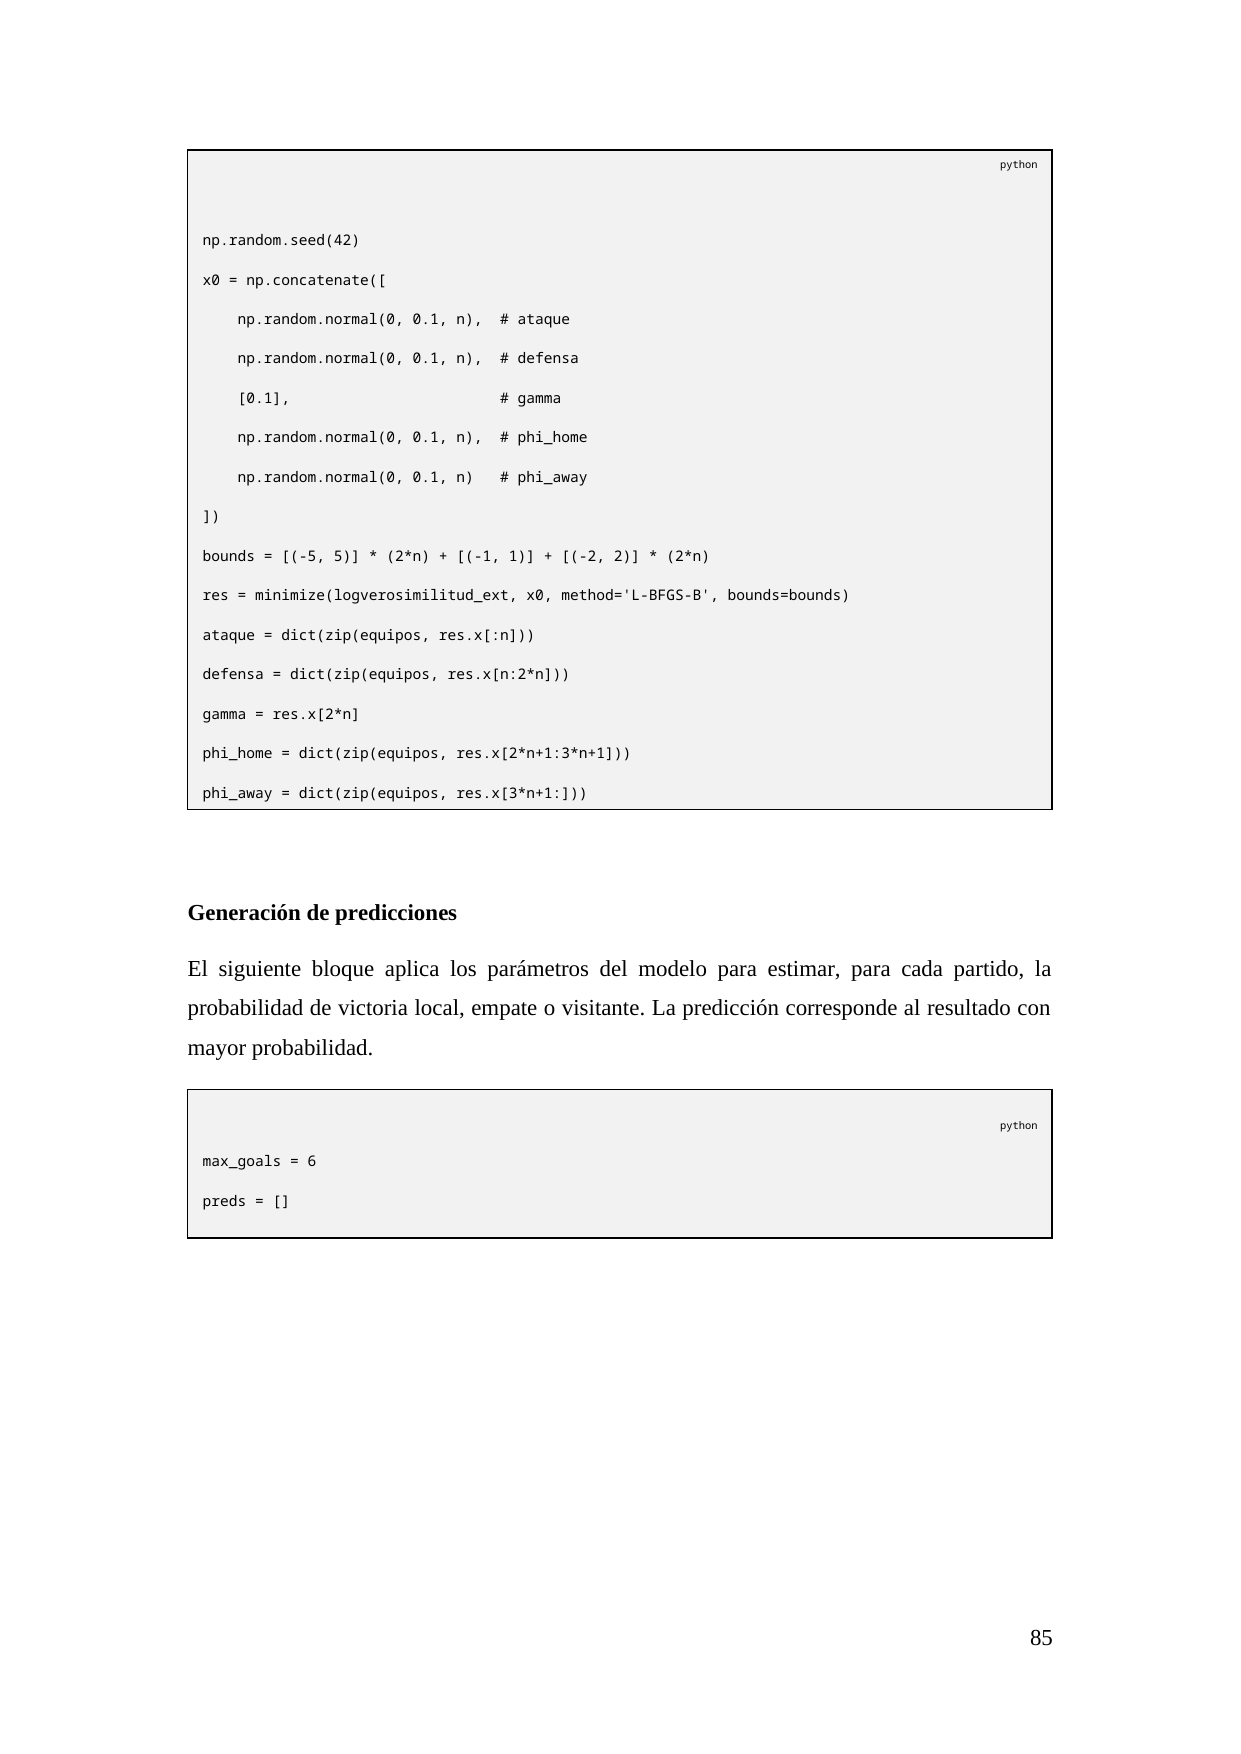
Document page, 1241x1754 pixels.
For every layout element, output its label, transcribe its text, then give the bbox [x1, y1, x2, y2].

text Generación de predicciones [187, 898, 1053, 925]
text El siguiente bloque aplica los parámetros del modelo para estimar, para cada partido, la probabilidad de victoria local, empate o visitante. La predicción corresponde al resultado con mayor probabilidad. [187, 955, 1053, 1060]
